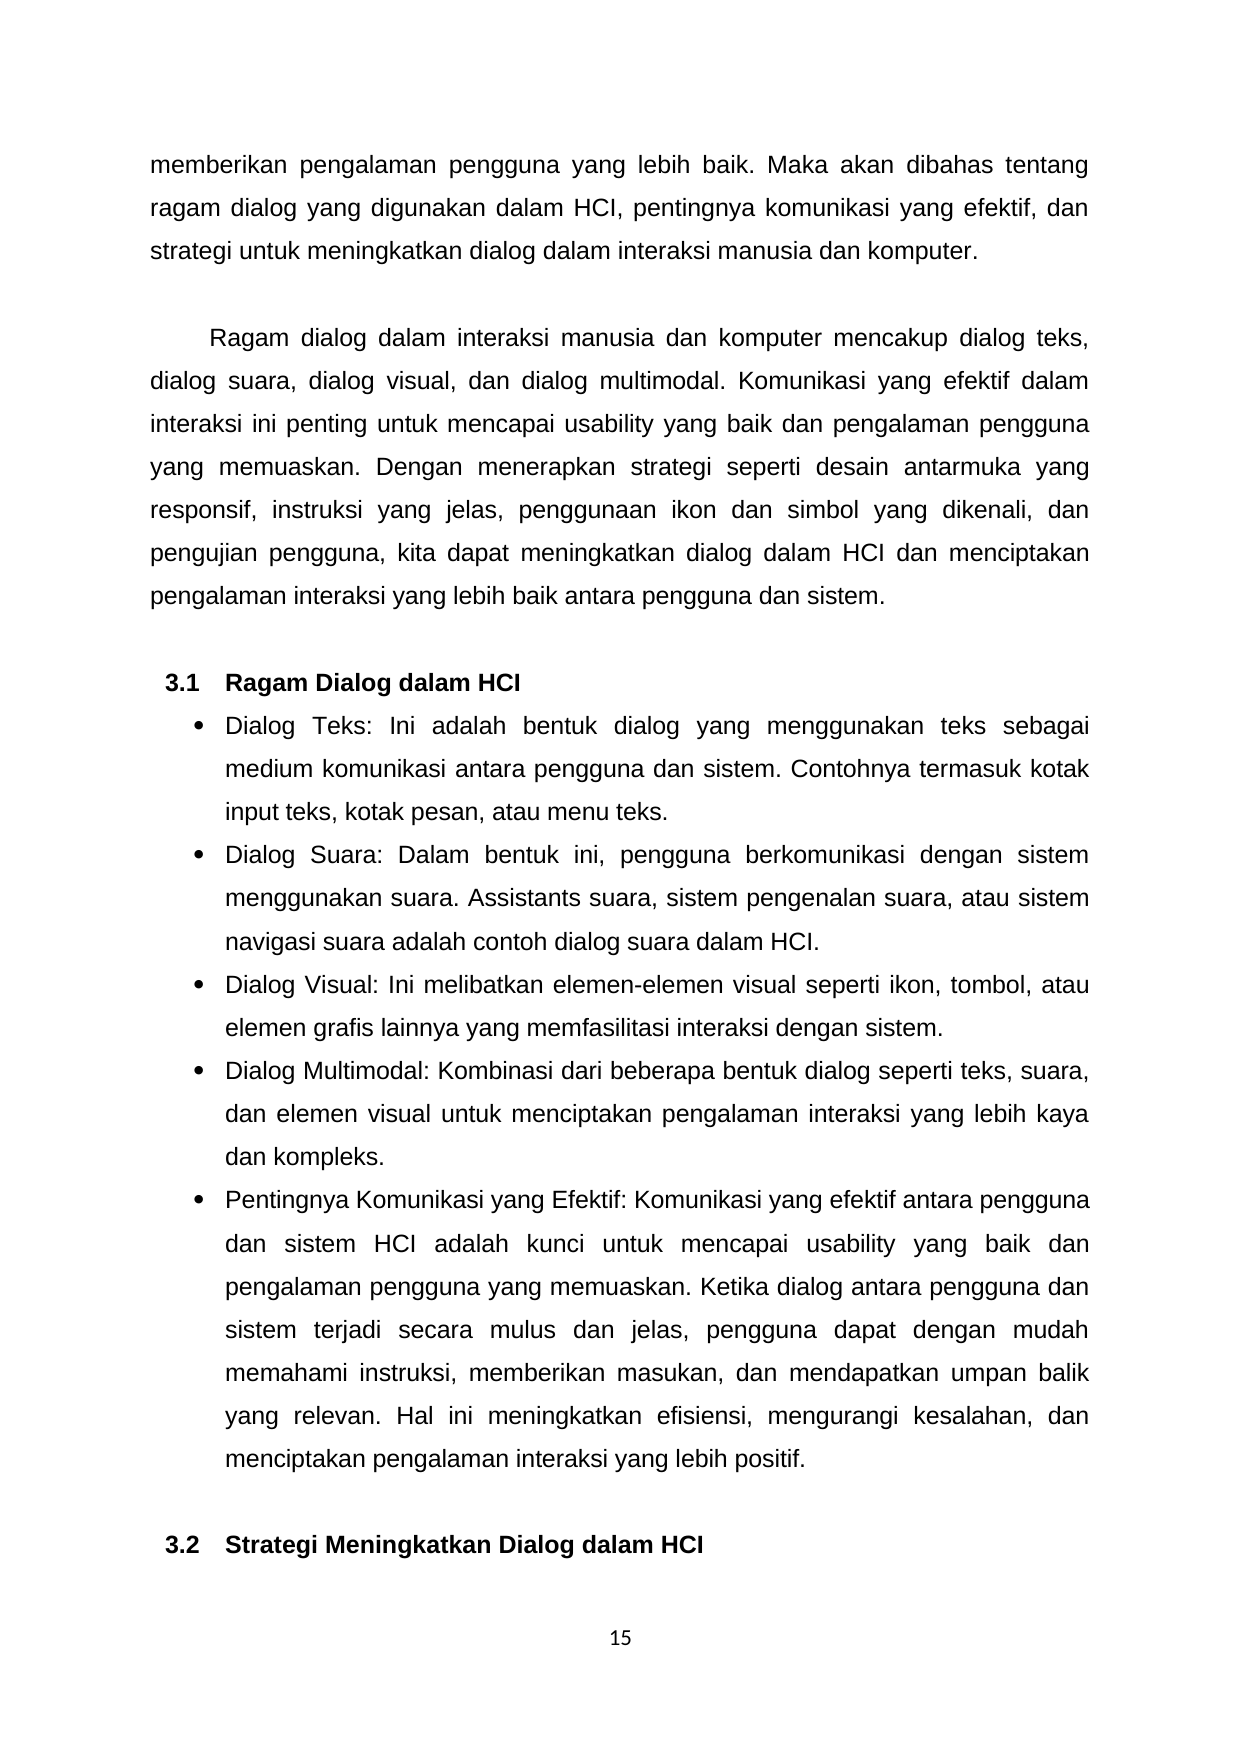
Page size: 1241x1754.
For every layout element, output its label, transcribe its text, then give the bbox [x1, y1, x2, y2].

list Ragam dialog dalam interaksi manusia dan komputer mencakup dialog teks, dialog suara, dialog visual, dan dialog multimodal. Komunikasi yang efektif dalam interaksi ini penting untuk mencapai usability yang baik dan pengalaman pengguna yang memuaskan. Dengan menerapkan strategi seperti desain antarmuka yang responsif, instruksi yang jelas, penggunaan ikon dan simbol yang dikenali, dan pengujian pengguna, kita dapat meningkatkan dialog dalam HCI dan menciptakan pengalaman interaksi yang lebih baik antara pengguna dan sistem. [150, 322, 1090, 610]
list Dialog Suara: Dalam bentuk ini, pengguna berkomunikasi dengan sistem menggunakan suara. Assistants suara, sistem pengenalan suara, atau sistem navigasi suara adalah contoh dialog suara dalam HCI. [194, 840, 1090, 955]
list Dialog Multimodal: Kombinasi dari beberapa bentuk dialog seperti teks, suara, dan elemen visual untuk menciptakan pengalaman interaksi yang lebih kaya dan kompleks. [194, 1056, 1090, 1171]
list Dialog Visual: Ini melibatkan elemen-elemen visual seperti ikon, tombol, atau elemen grafis lainnya yang memfasilitasi interaksi dengan sistem. [194, 969, 1090, 1042]
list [150, 150, 1090, 265]
list Ragam Dialog dalam HCI [165, 667, 1090, 696]
list Pentingnya Komunikasi yang Efektif: Komunikasi yang efektif antara pengguna dan sistem HCI adalah kunci untuk mencapai usability yang baik dan pengalaman pengguna yang memuaskan. Ketika dialog antara pengguna dan sistem terjadi secara mulus dan jelas, pengguna dapat dengan mudah memahami instruksi, memberikan masukan, dan mendapatkan umpan balik yang relevan. Hal ini meningkatkan efisiensi, mengurangi kesalahan, dan menciptakan pengalaman interaksi yang lebih positif. [194, 1185, 1090, 1473]
list Dialog Teks: Ini adalah bentuk dialog yang menggunakan teks sebagai medium komunikasi antara pengguna dan sistem. Contohnya termasuk kotak input teks, kotak pesan, atau menu teks. [194, 711, 1090, 826]
list Strategi Meningkatkan Dialog dalam HCI [165, 1531, 1090, 1559]
